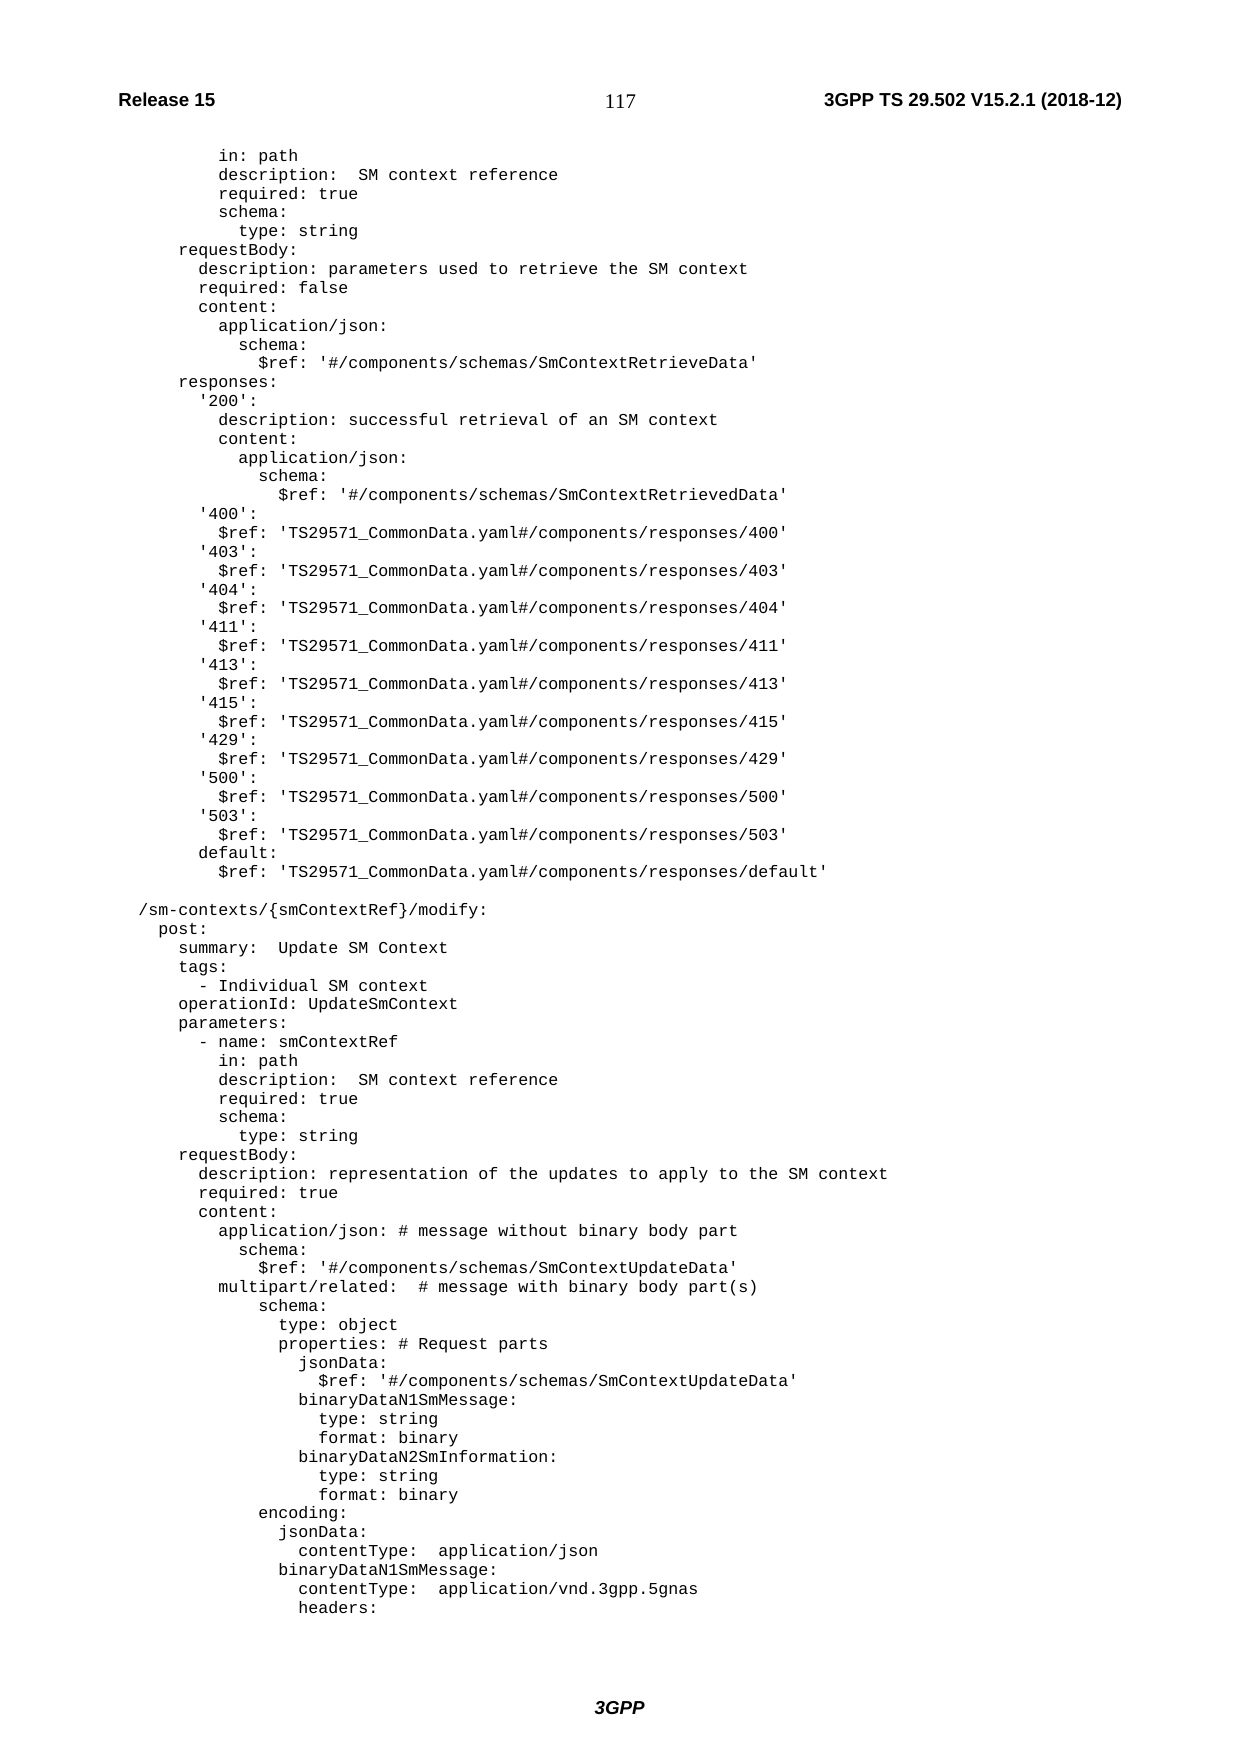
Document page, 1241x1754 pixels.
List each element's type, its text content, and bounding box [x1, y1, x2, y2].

text type: string [118, 1411, 1122, 1429]
text required: false [118, 279, 1122, 298]
text binaryDataN1SmMessage: [118, 1562, 1122, 1580]
text jsonData: [118, 1524, 1122, 1543]
text type: object [118, 1316, 1122, 1335]
text responses: [118, 374, 1122, 393]
text description: successful retrieval of an SM context [118, 411, 1122, 430]
text '403': [118, 543, 1122, 562]
text '400': [118, 506, 1122, 524]
text '404': [118, 581, 1122, 600]
text '429': [118, 732, 1122, 751]
text encoding: [118, 1505, 1122, 1524]
text schema: [118, 1298, 1122, 1316]
text $ref: 'TS29571_CommonData.yaml#/components/responses/default' [118, 864, 1122, 883]
text $ref: 'TS29571_CommonData.yaml#/components/responses/404' [118, 600, 1122, 619]
text description: SM context reference [118, 1071, 1122, 1090]
text binaryDataN2SmInformation: [118, 1448, 1122, 1467]
text in: path [118, 147, 1122, 166]
text required: true [118, 185, 1122, 204]
text '413': [118, 657, 1122, 675]
text in: path [118, 1052, 1122, 1071]
text format: binary [118, 1486, 1122, 1505]
text schema: [118, 1241, 1122, 1260]
text '503': [118, 807, 1122, 826]
text $ref: 'TS29571_CommonData.yaml#/components/responses/411' [118, 638, 1122, 657]
text schema: [118, 468, 1122, 487]
text schema: [118, 336, 1122, 355]
text tags: [118, 958, 1122, 977]
text operationId: UpdateSmContext [118, 996, 1122, 1015]
text '500': [118, 770, 1122, 788]
text type: string [118, 1467, 1122, 1486]
text application/json: [118, 317, 1122, 336]
text content: [118, 430, 1122, 449]
text description: parameters used to retrieve the SM context [118, 261, 1122, 279]
text application/json: # message without binary body part [118, 1222, 1122, 1241]
text description: representation of the updates to apply to the SM context [118, 1166, 1122, 1184]
text '411': [118, 619, 1122, 638]
text $ref: '#/components/schemas/SmContextRetrieveData' [118, 355, 1122, 374]
text requestBody: [118, 1147, 1122, 1166]
text requestBody: [118, 242, 1122, 261]
text $ref: 'TS29571_CommonData.yaml#/components/responses/429' [118, 751, 1122, 770]
text /sm-contexts/{smContextRef}/modify: [118, 902, 1122, 921]
text - Individual SM context [118, 977, 1122, 996]
text properties: # Request parts [118, 1335, 1122, 1354]
text description: SM context reference [118, 166, 1122, 185]
text $ref: 'TS29571_CommonData.yaml#/components/responses/503' [118, 826, 1122, 845]
text type: string [118, 1128, 1122, 1147]
text headers: [118, 1599, 1122, 1618]
text required: true [118, 1090, 1122, 1109]
text $ref: '#/components/schemas/SmContextUpdateData' [118, 1260, 1122, 1279]
text post: [118, 921, 1122, 939]
text jsonData: [118, 1354, 1122, 1373]
text - name: smContextRef [118, 1034, 1122, 1052]
text application/json: [118, 449, 1122, 468]
text $ref: 'TS29571_CommonData.yaml#/components/responses/500' [118, 788, 1122, 807]
text required: true [118, 1184, 1122, 1203]
text format: binary [118, 1429, 1122, 1448]
text schema: [118, 1109, 1122, 1128]
text binaryDataN1SmMessage: [118, 1392, 1122, 1411]
text $ref: 'TS29571_CommonData.yaml#/components/responses/400' [118, 524, 1122, 543]
text content: [118, 298, 1122, 317]
text '200': [118, 393, 1122, 411]
text $ref: '#/components/schemas/SmContextRetrievedData' [118, 487, 1122, 506]
text contentType: application/vnd.3gpp.5gnas [118, 1580, 1122, 1599]
text content: [118, 1203, 1122, 1222]
text '415': [118, 694, 1122, 713]
text $ref: 'TS29571_CommonData.yaml#/components/responses/403' [118, 562, 1122, 581]
text multipart/related: # message with binary body part(s) [118, 1279, 1122, 1298]
text default: [118, 845, 1122, 864]
text type: string [118, 223, 1122, 242]
text $ref: 'TS29571_CommonData.yaml#/components/responses/415' [118, 713, 1122, 732]
text parameters: [118, 1015, 1122, 1034]
text contentType: application/json [118, 1543, 1122, 1562]
text schema: [118, 204, 1122, 223]
text $ref: '#/components/schemas/SmContextUpdateData' [118, 1373, 1122, 1392]
text $ref: 'TS29571_CommonData.yaml#/components/responses/413' [118, 675, 1122, 694]
text summary: Update SM Context [118, 939, 1122, 958]
